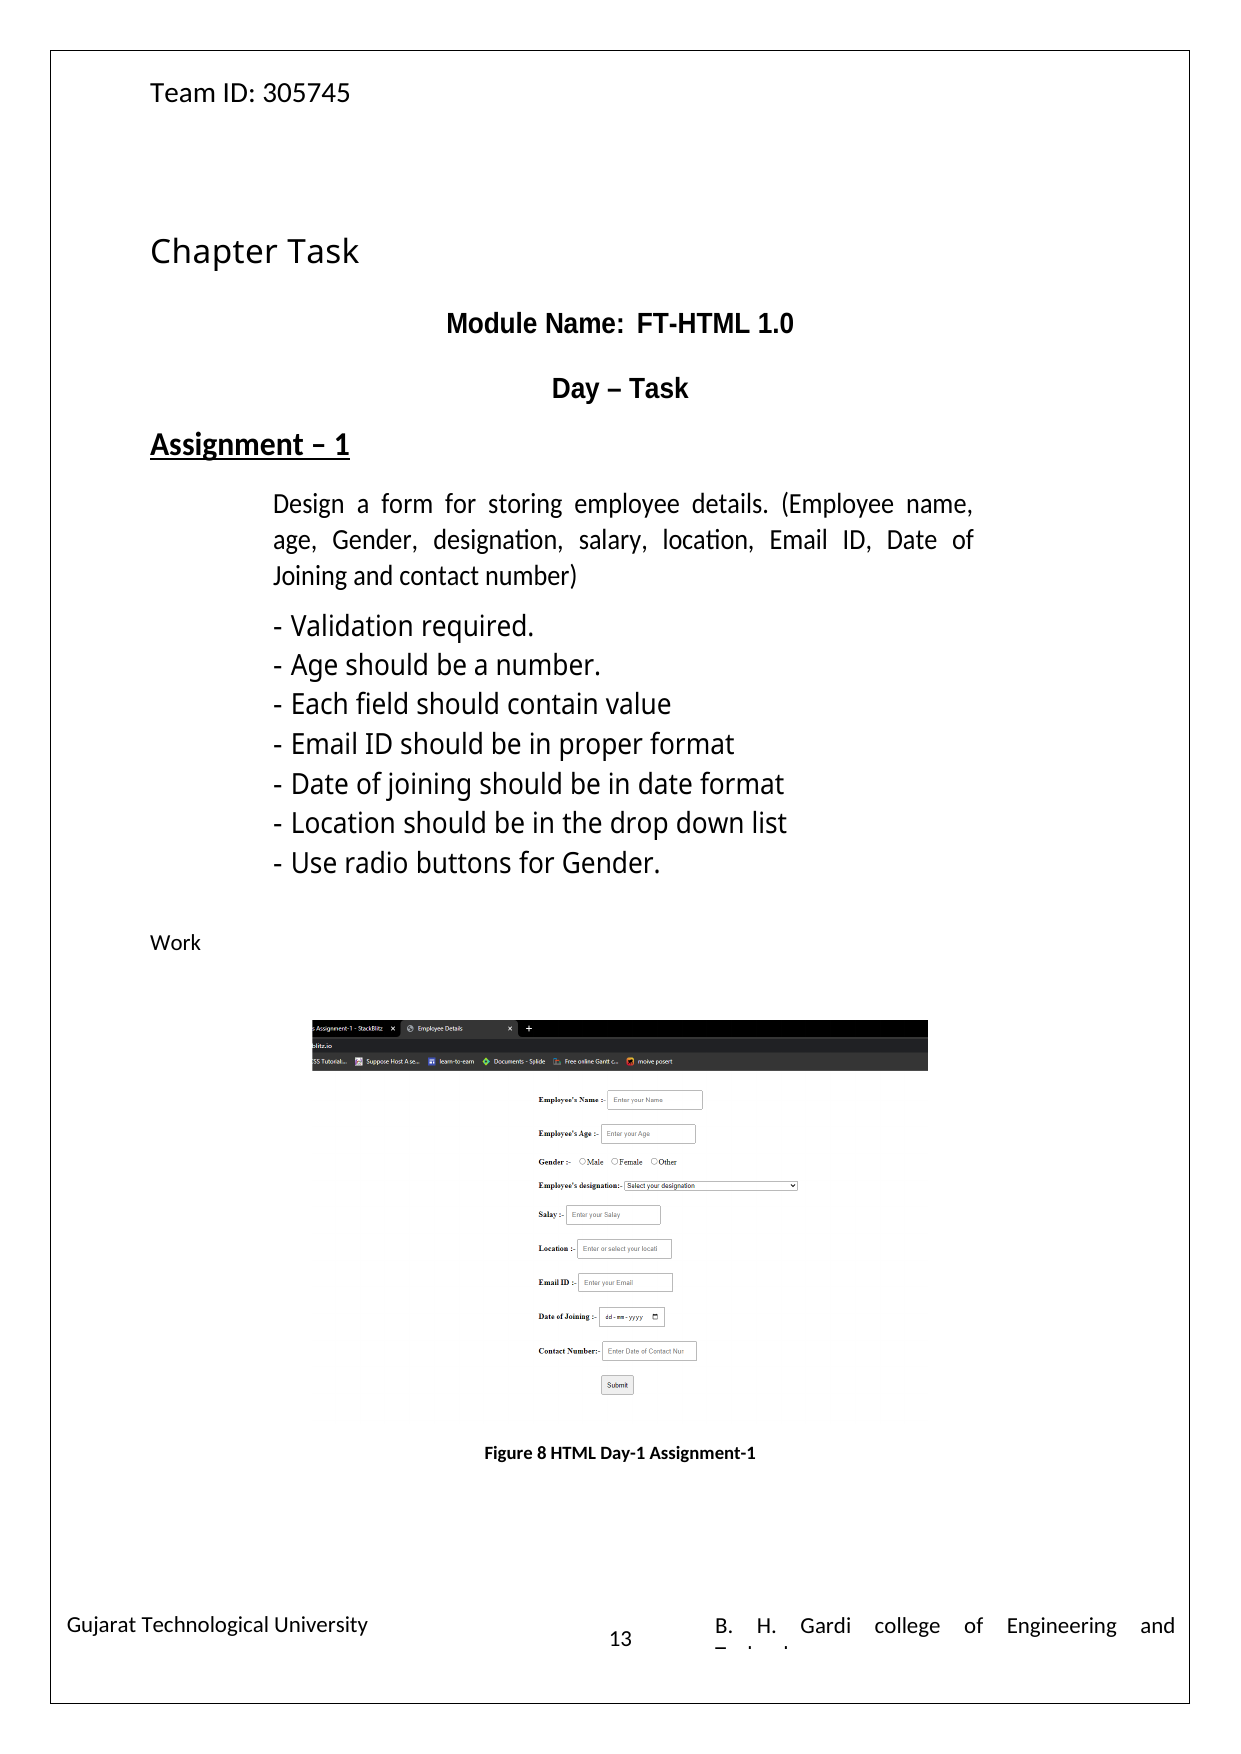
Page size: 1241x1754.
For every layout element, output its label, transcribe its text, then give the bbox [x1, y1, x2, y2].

text Figure 8 HTML Day-1 Assignment-1 [150, 1442, 1090, 1464]
list Location should be in the drop down list [273, 803, 1090, 842]
list Validation required. [273, 609, 1090, 644]
list Use radio buttons for Gender. [273, 843, 1090, 882]
text Design a form for storing employee details. (Employee name, age, Gender, designation, salary, location, Email ID, Date of Joining and contact number) [273, 485, 974, 592]
picture [312, 1020, 928, 1424]
text Assignment – 1 [150, 423, 1090, 464]
subtitle Chapter Task [150, 228, 1090, 273]
list Date of joining should be in date format [273, 763, 1090, 803]
text Day – Task [150, 372, 1090, 405]
list Each field should contain value [273, 684, 1090, 723]
text Work [150, 928, 1090, 956]
list Email ID should be in proper format [273, 723, 1090, 763]
list Age should be a number. [273, 644, 1090, 683]
text Module Name: FT-HTML 1.0 [150, 306, 1090, 339]
